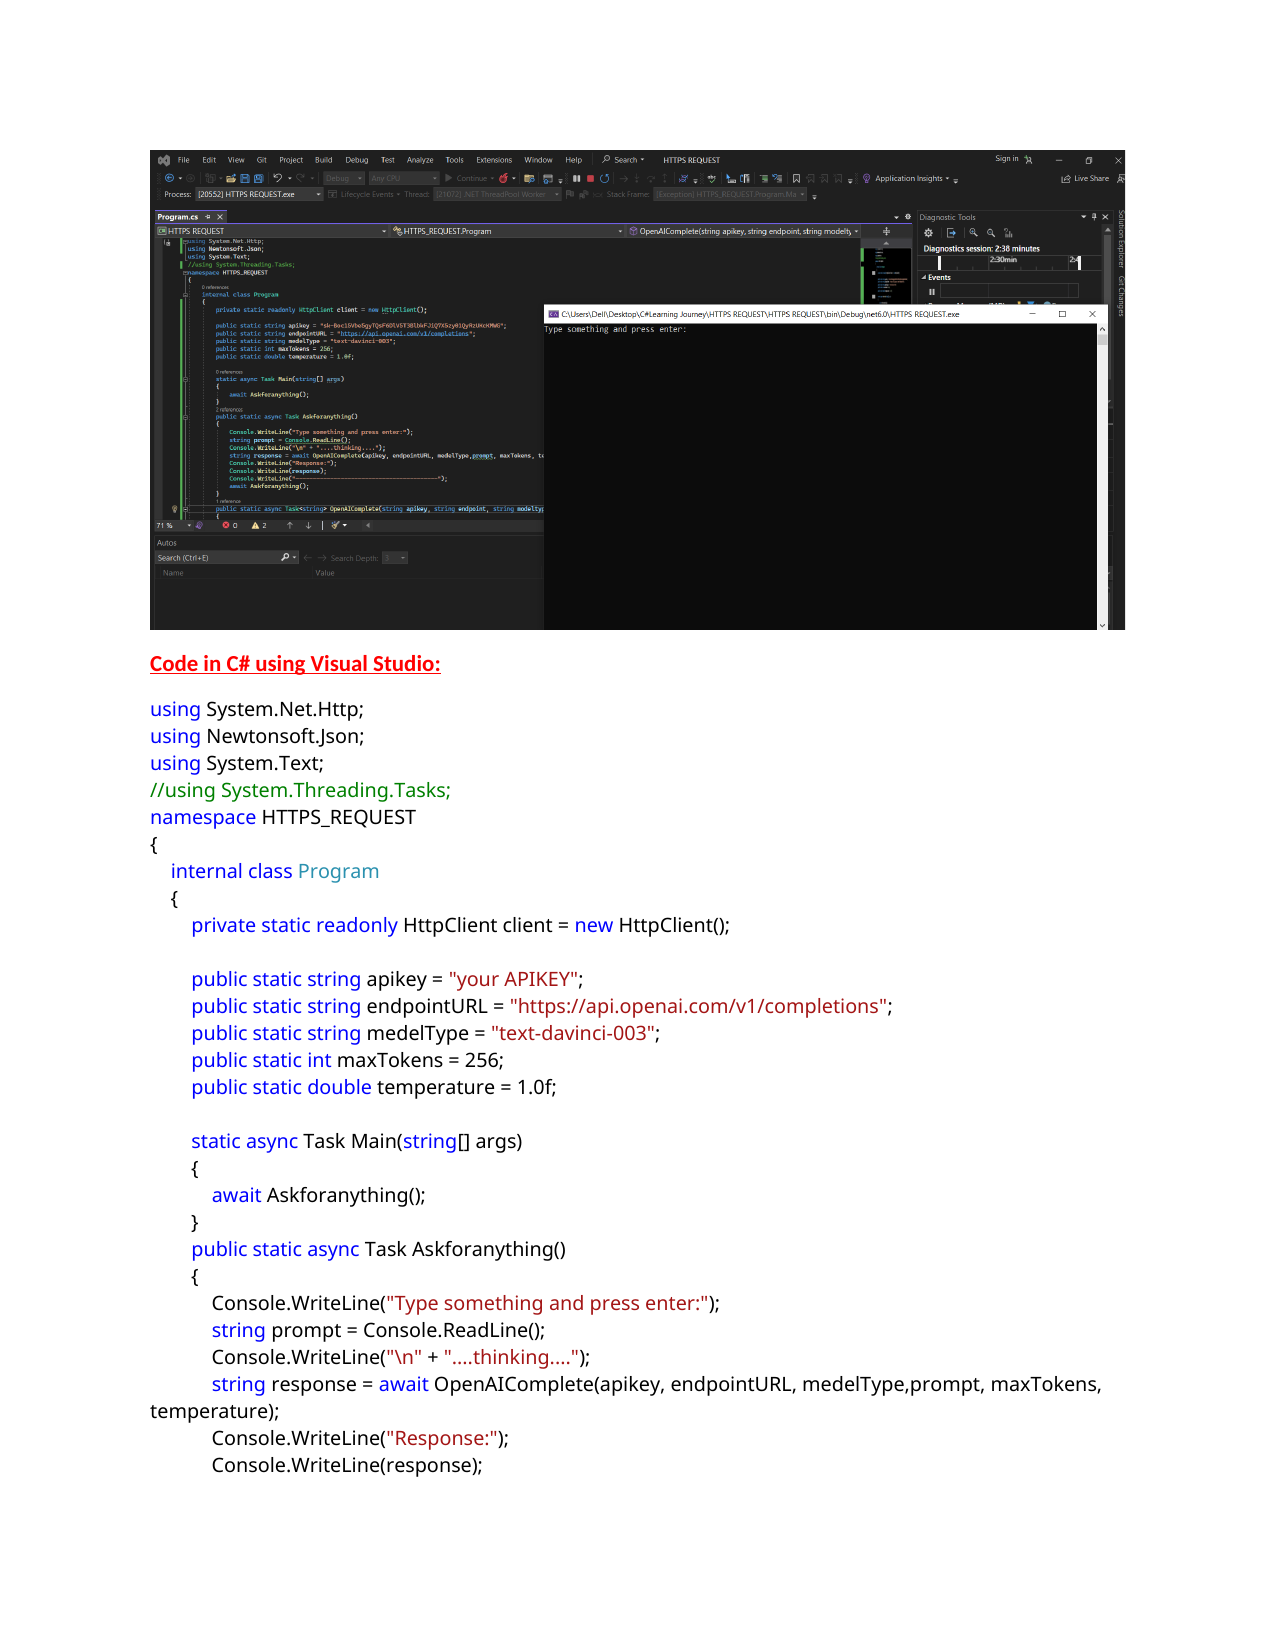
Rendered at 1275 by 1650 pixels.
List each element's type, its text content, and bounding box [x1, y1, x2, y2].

text static async Task Main(string[] args) [150, 1127, 1125, 1154]
text { [150, 830, 1125, 857]
text string response = await OpenAIComplete(apikey, endpointURL, medelType,prompt, maxTokens, temperature); [150, 1370, 1125, 1424]
text using Newtonsoft.Json; [150, 722, 1125, 749]
text { [150, 1262, 1125, 1289]
text private static readonly HttpClient client = new HttpClient(); [150, 911, 1125, 938]
text public static string medelType = "text-davinci-003"; [150, 1019, 1125, 1046]
text using System.Net.Http; [150, 696, 1125, 722]
text await Askforanything(); [150, 1181, 1125, 1208]
text Code in C# using Visual Studio: [150, 649, 1125, 677]
text public static int maxTokens = 256; [150, 1046, 1125, 1073]
text public static double temperature = 1.0f; [150, 1073, 1125, 1100]
text public static string endpointURL = "https://api.openai.com/v1/completions"; [150, 992, 1125, 1019]
text Console.WriteLine("Response:"); [150, 1424, 1125, 1451]
text { [150, 884, 1125, 911]
picture [150, 150, 1125, 630]
text } [150, 1208, 1125, 1235]
text internal class Program [150, 857, 1125, 884]
text //using System.Threading.Tasks; [150, 776, 1125, 803]
text public static string apikey = "your APIKEY"; [150, 965, 1125, 992]
text Console.WriteLine("\n" + "....thinking...."); [150, 1343, 1125, 1370]
text public static async Task Askforanything() [150, 1235, 1125, 1262]
text using System.Text; [150, 749, 1125, 776]
text namespace HTTPS_REQUEST [150, 803, 1125, 830]
text Console.WriteLine(response); [150, 1451, 1125, 1478]
text Console.WriteLine("Type something and press enter:"); [150, 1289, 1125, 1316]
text string prompt = Console.ReadLine(); [150, 1316, 1125, 1343]
text { [150, 1154, 1125, 1181]
